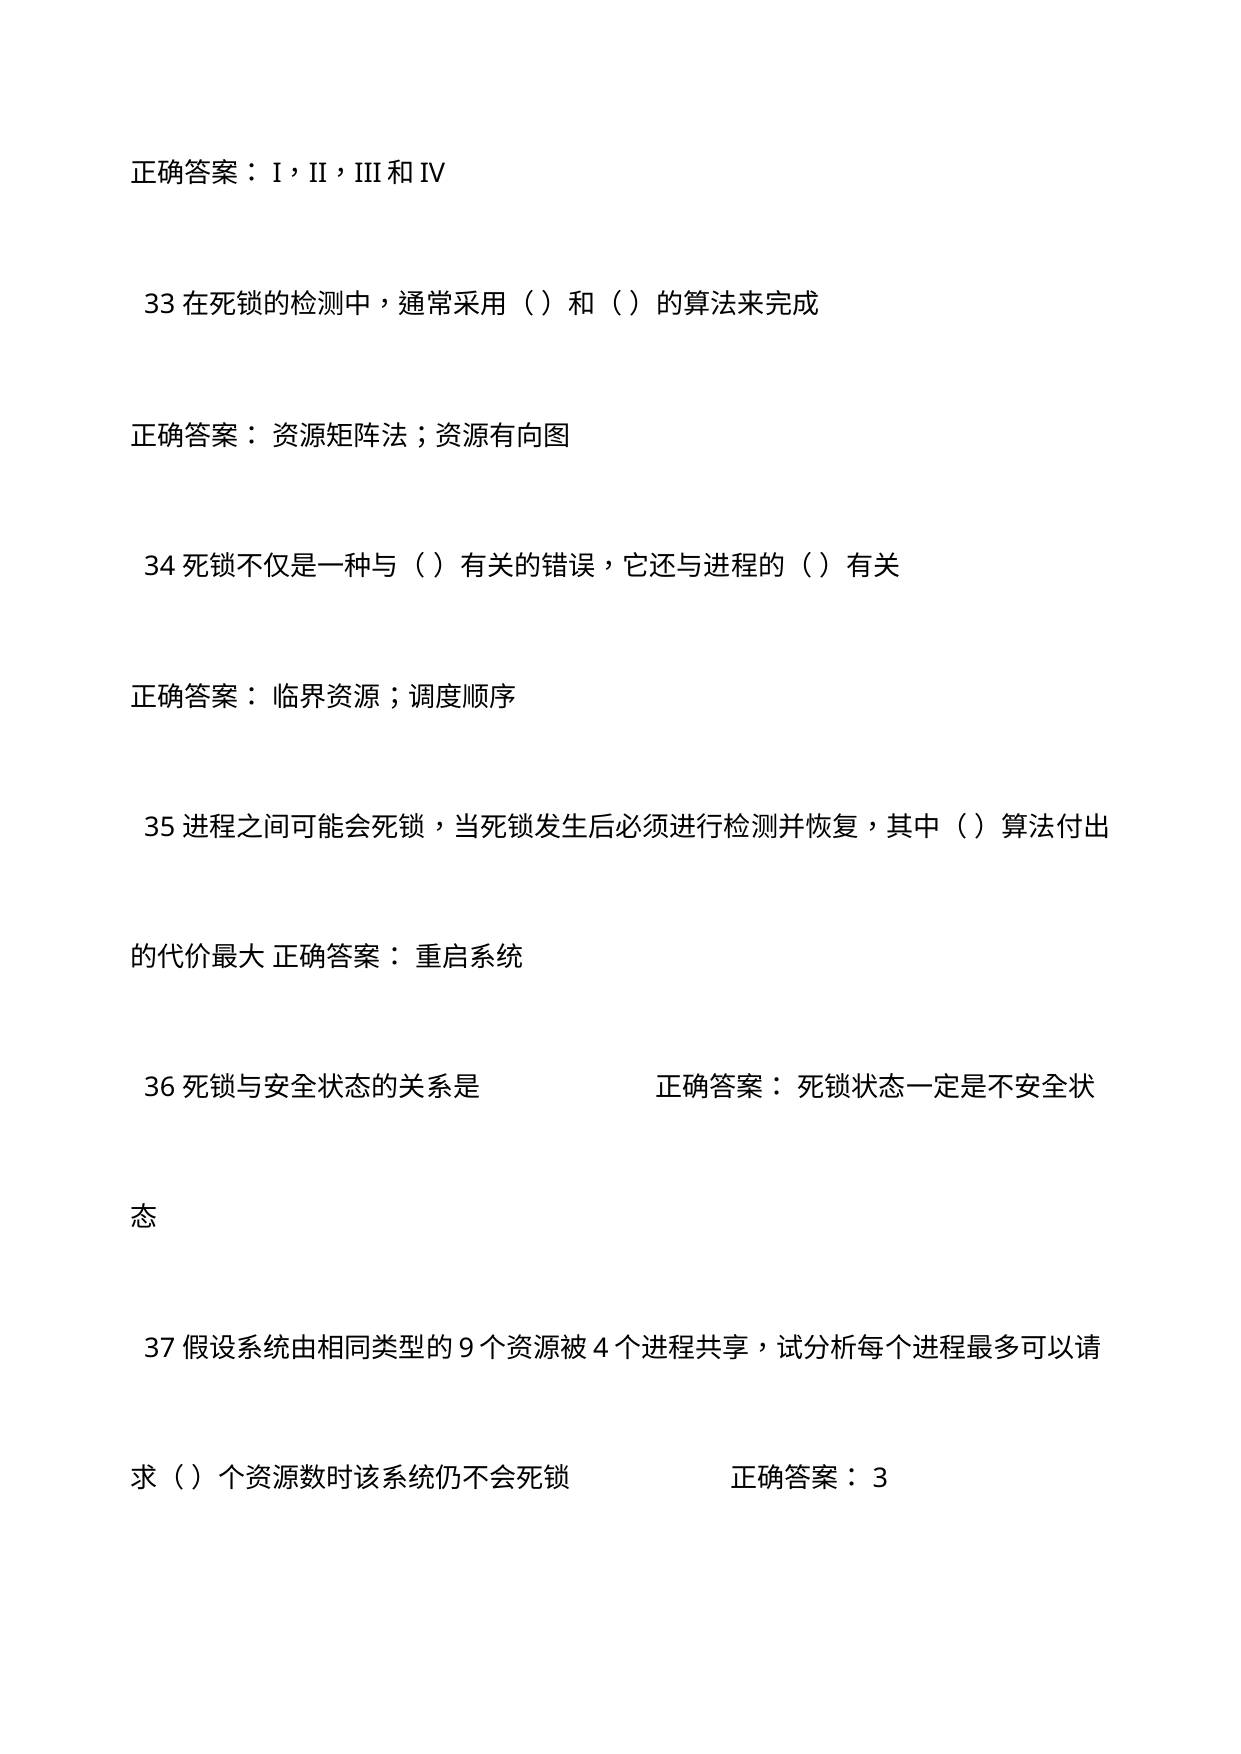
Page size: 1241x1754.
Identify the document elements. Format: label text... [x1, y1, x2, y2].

text 37 假设系统由相同类型的9个资源被4个进程共享，试分析每个进程最多可以请求（ ）个资源数时该系统仍不会死锁 正确答案： 3 [130, 1314, 1110, 1509]
text 正确答案： 资源矩阵法；资源有向图 34 死锁不仅是一种与（ ）有关的错误，它还与进程的（ ）有关 [130, 402, 1110, 597]
text 正确答案： I，II，III和IV [130, 140, 1110, 205]
text 33 在死锁的检测中，通常采用（ ）和（ ）的算法来完成 [130, 271, 1110, 336]
text 正确答案： 临界资源；调度顺序 35 进程之间可能会死锁，当死锁发生后必须进行检测并恢复，其中（ ）算法付出的代价最大 正确答案： 重启系统 36 死锁与安全状态的关系是 正确答案： 死锁状态一定是不安全状态 [130, 663, 1110, 1248]
